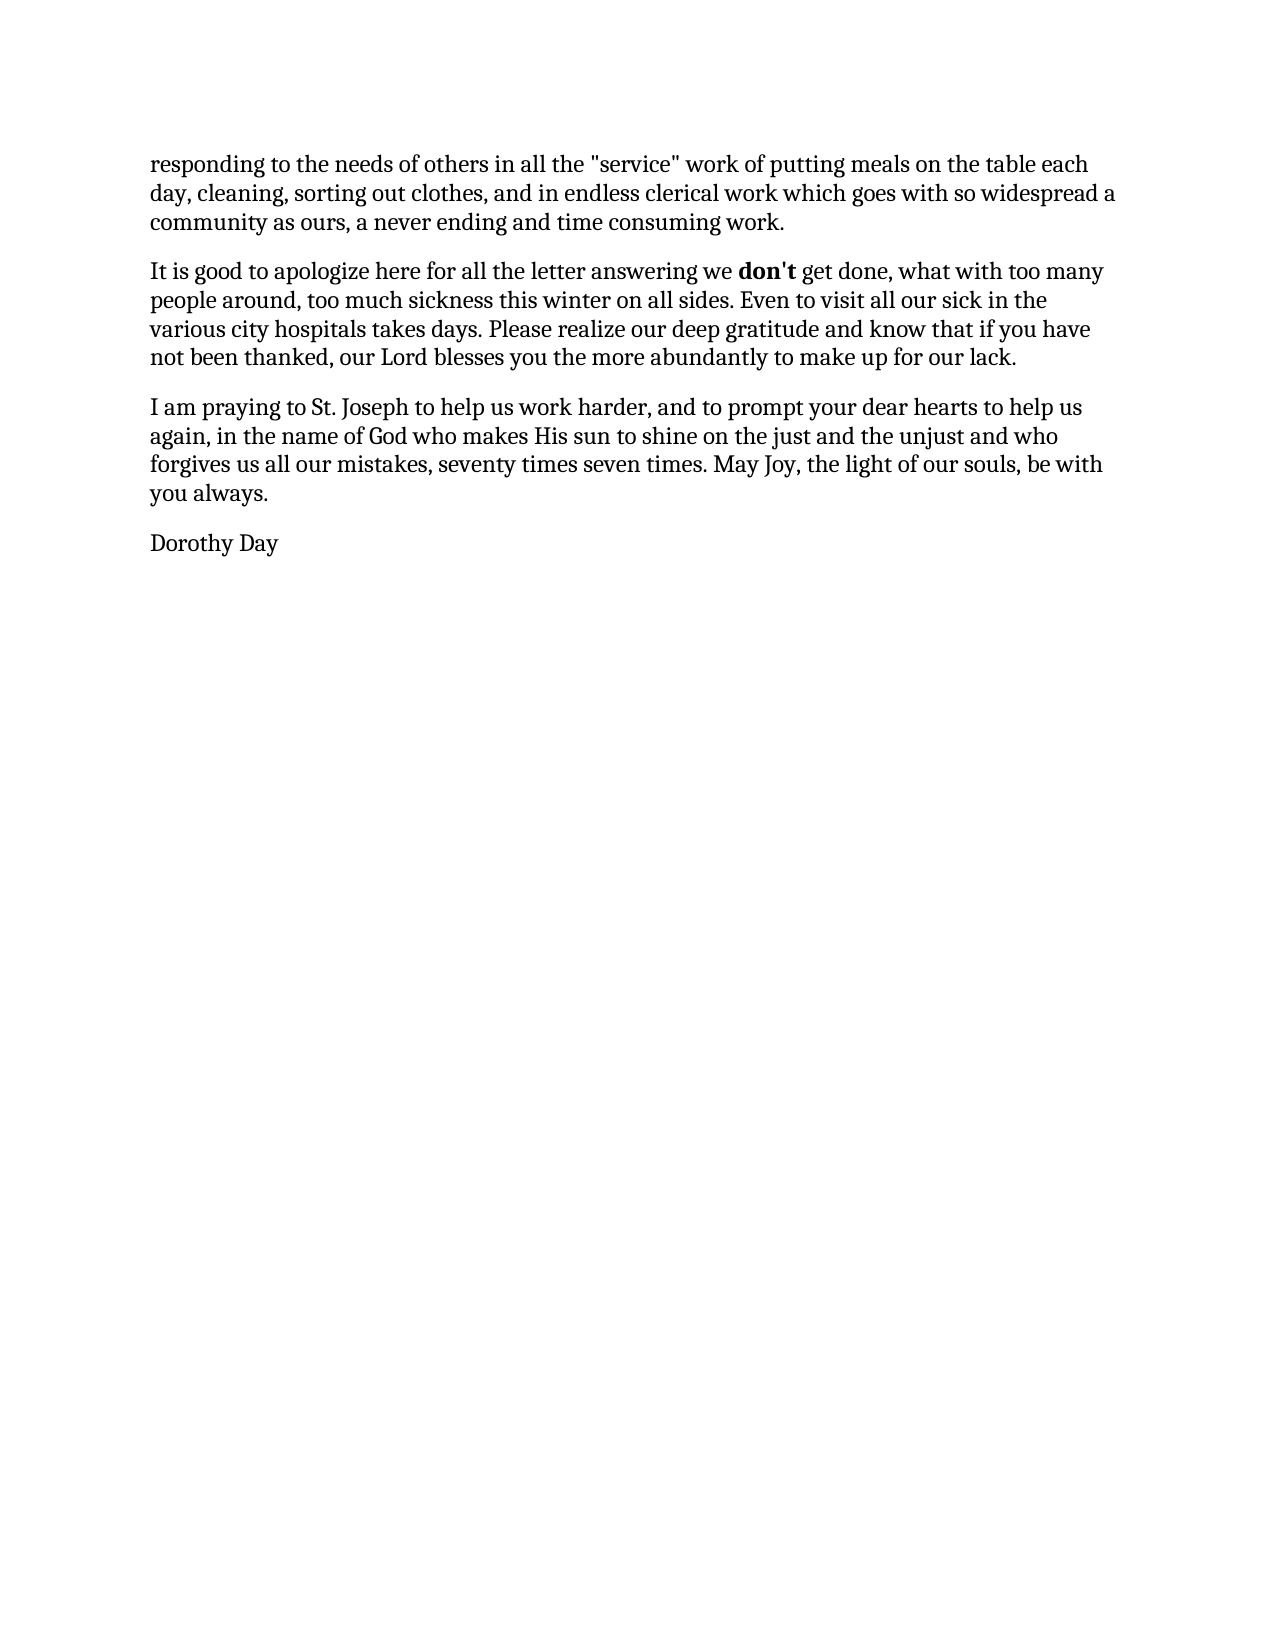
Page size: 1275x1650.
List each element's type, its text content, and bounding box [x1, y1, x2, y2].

text It is good to apologize here for all the letter answering we don't get done, what with too many people around, too much sickness this winter on all sides. Even to visit all our sick in the various city hospitals takes days. Please realize our deep gratitude and know that if you have not been thanked, our Lord blesses you the more abundantly to make up for our lack. [150, 257, 1125, 372]
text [150, 150, 1125, 236]
text I am praying to St. Joseph to help us work harder, and to prompt your dear hearts to help us again, in the name of God who makes His sun to shine on the just and the unjust and who forgives us all our mistakes, seventy times seven times. May Joy, the light of our souls, be with you always. [150, 393, 1125, 508]
text Dorothy Day [150, 529, 1125, 557]
